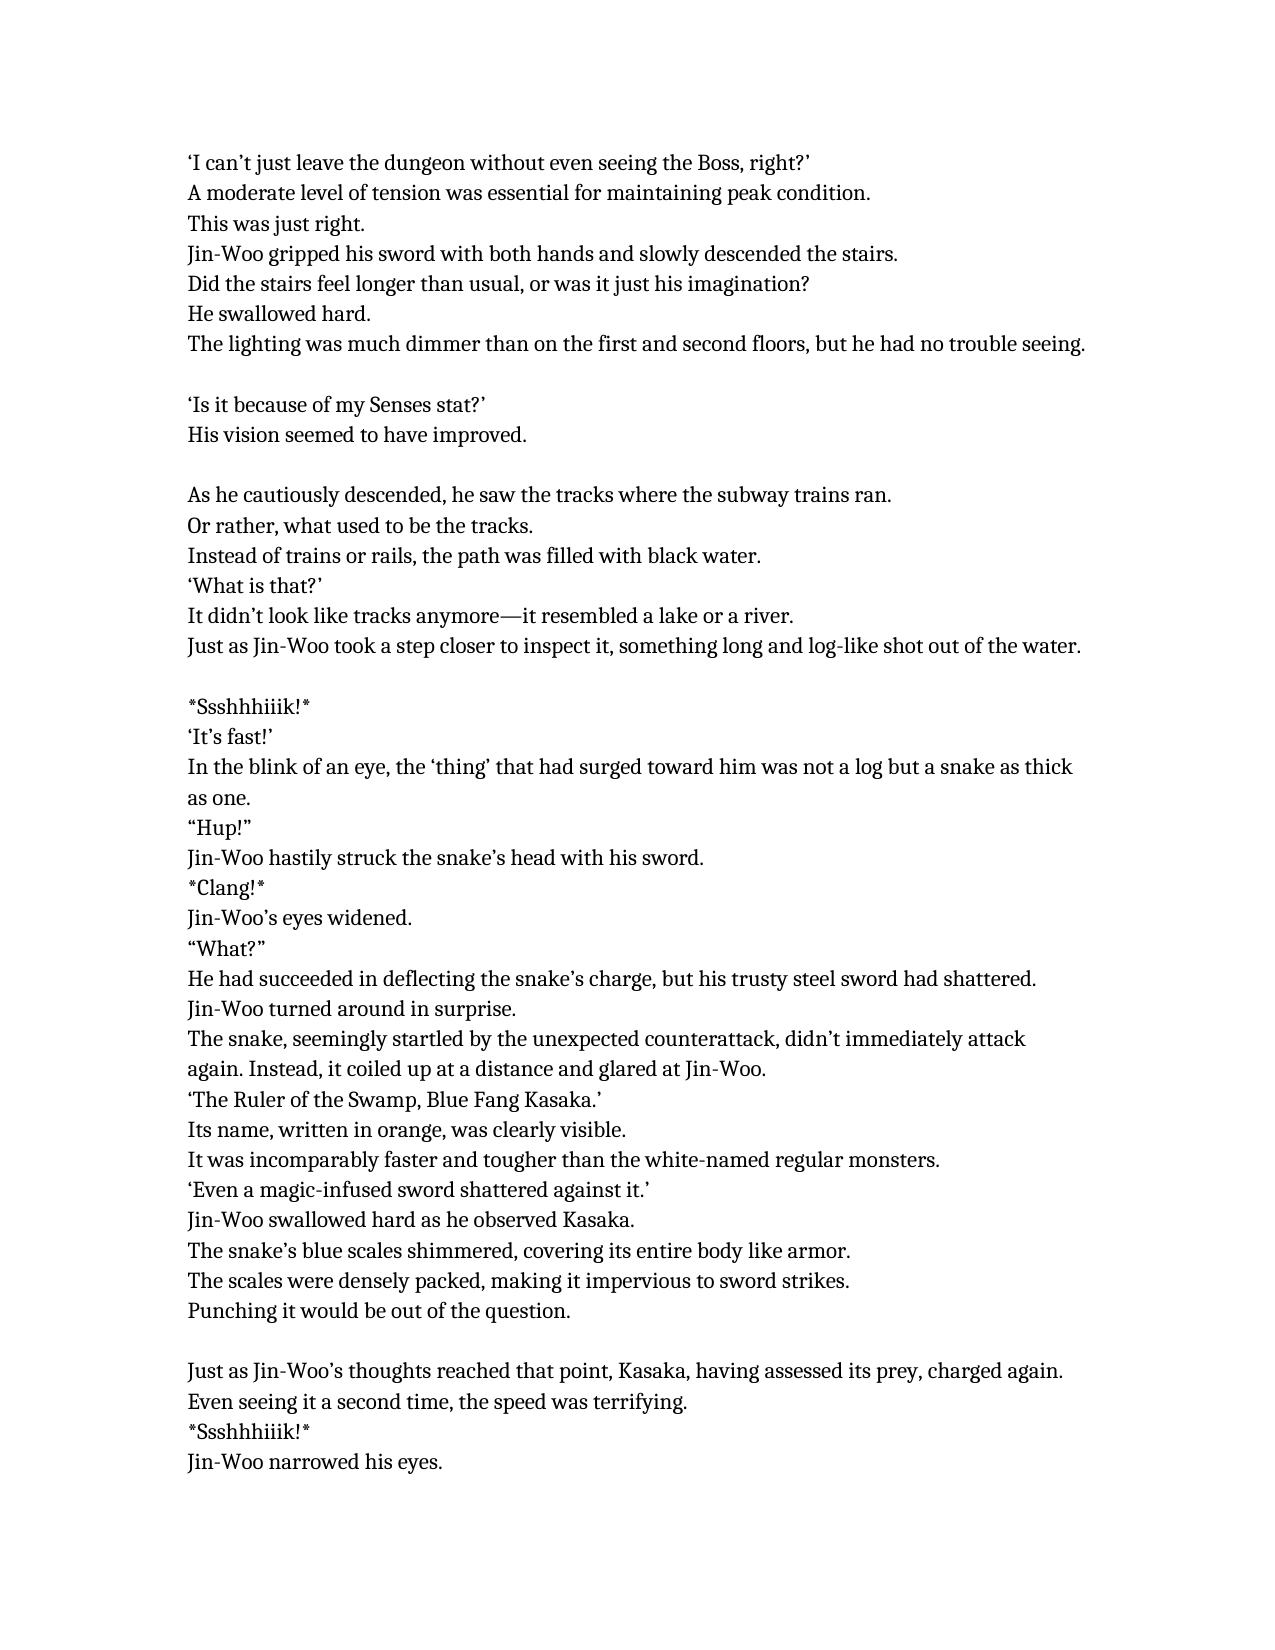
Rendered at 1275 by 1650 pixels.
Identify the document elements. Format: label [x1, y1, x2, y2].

text [187, 150, 1087, 1475]
